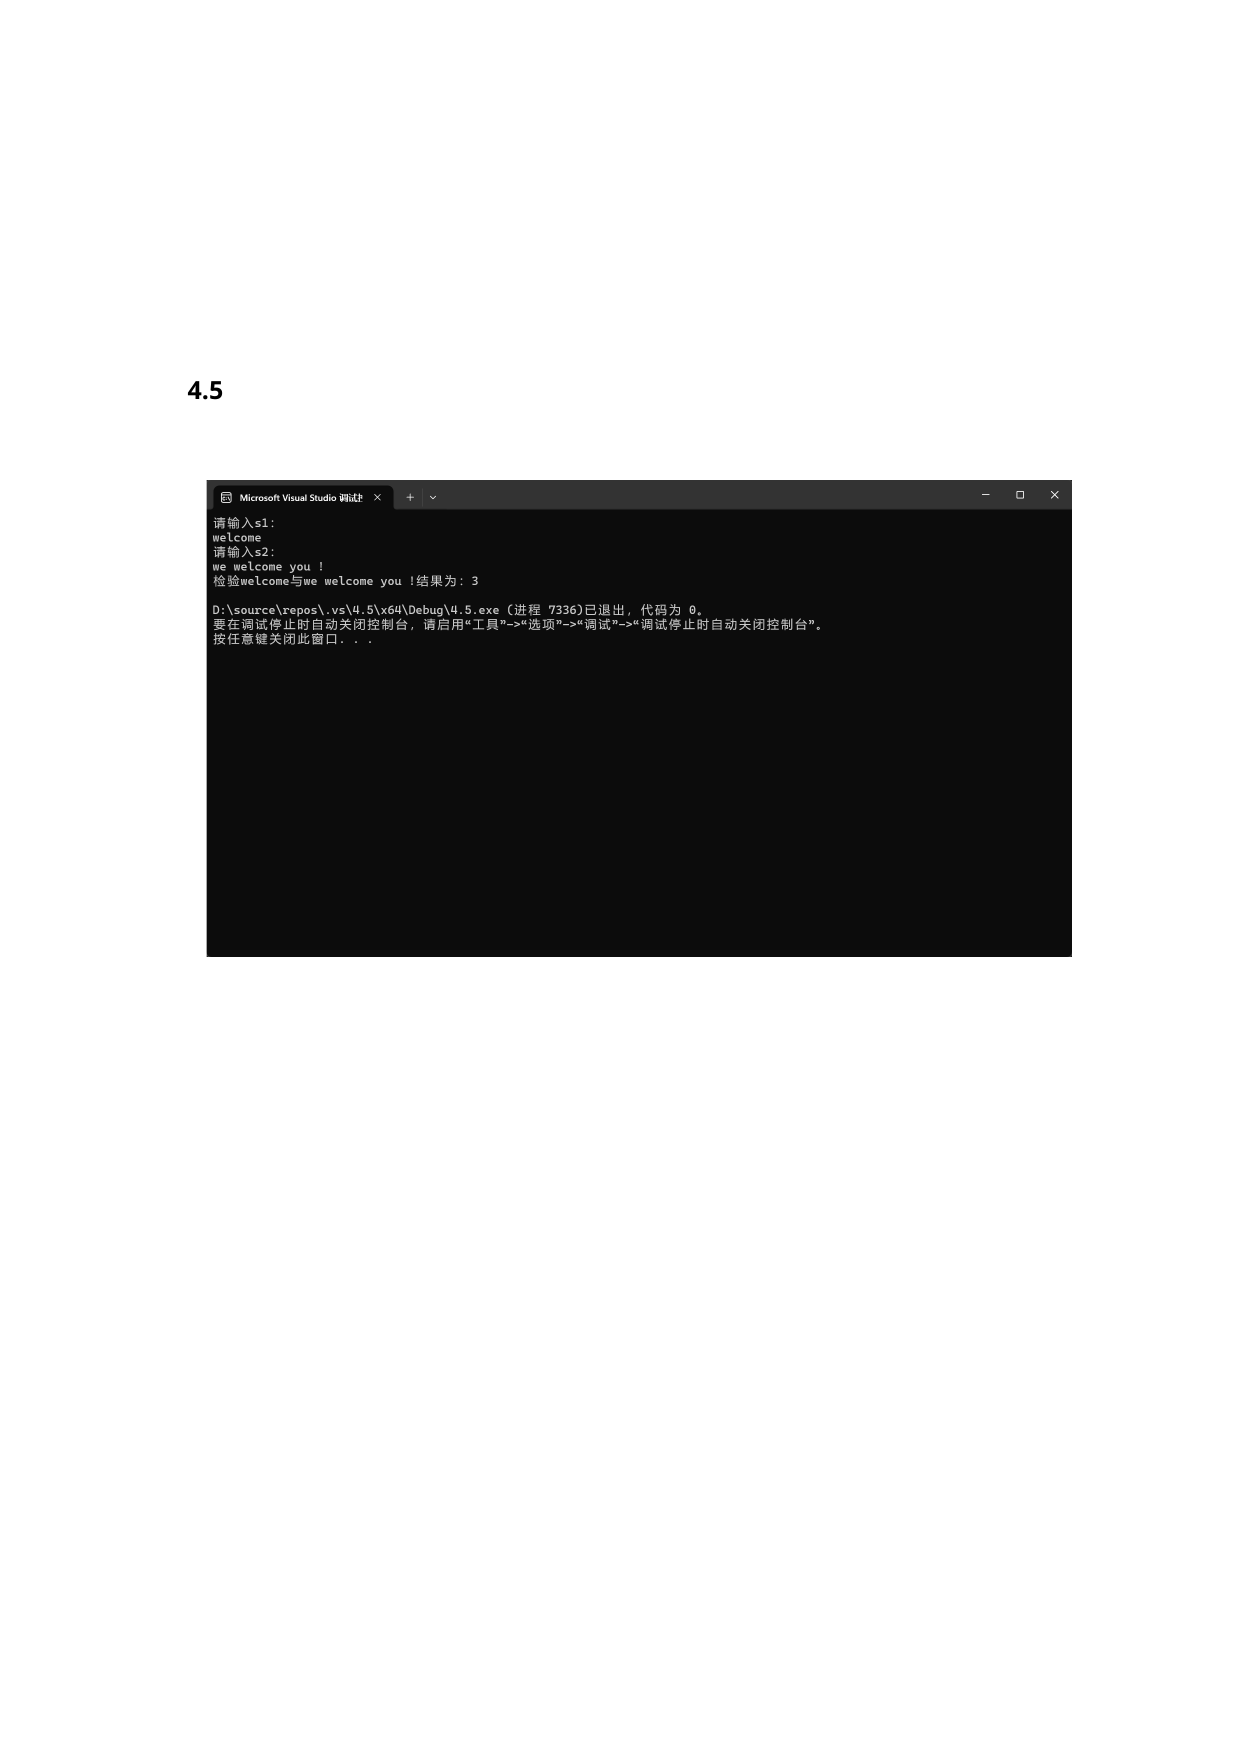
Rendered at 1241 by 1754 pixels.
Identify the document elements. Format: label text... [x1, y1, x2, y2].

picture [206, 480, 1072, 957]
text 4.5 [187, 357, 1053, 422]
